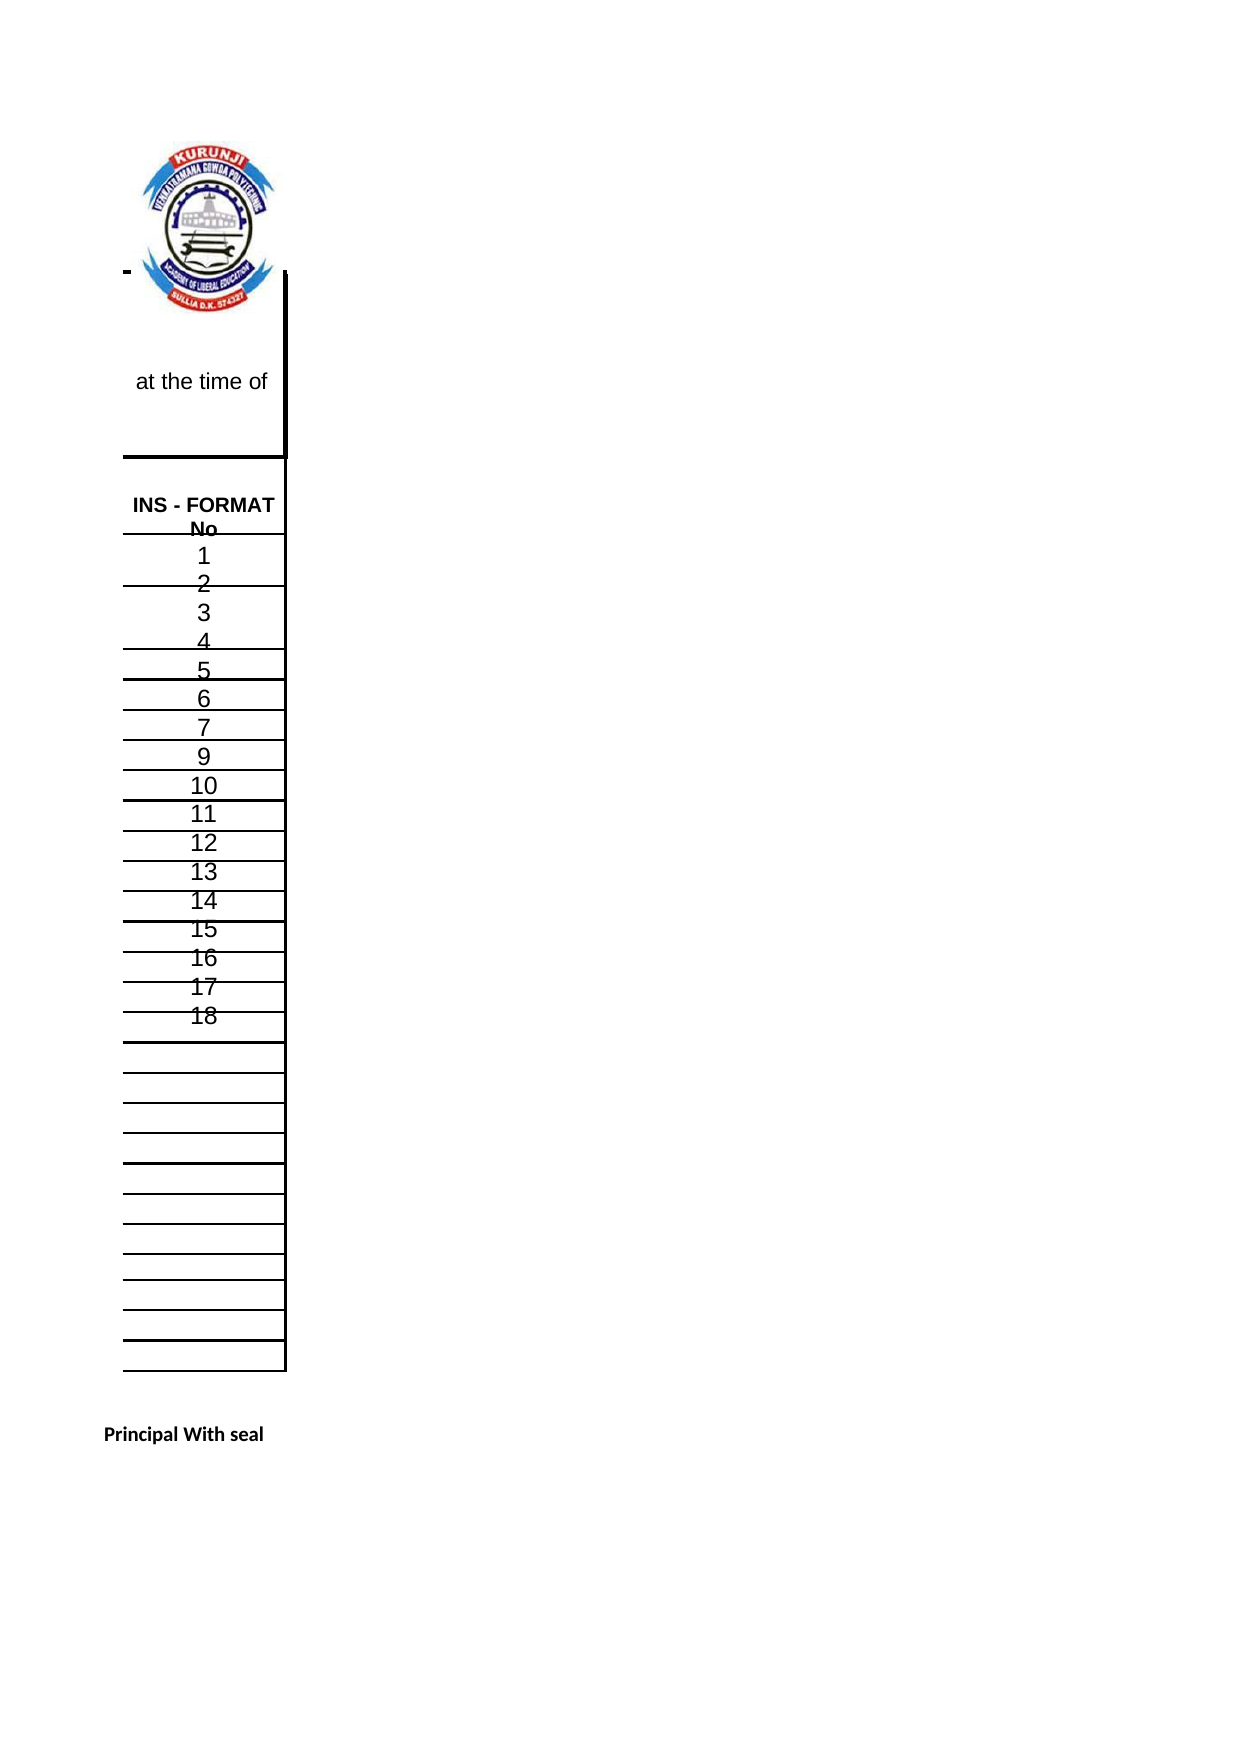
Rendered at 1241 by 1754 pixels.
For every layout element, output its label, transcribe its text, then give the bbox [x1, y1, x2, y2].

text Principal With seal [104, 1421, 1065, 1446]
picture [131, 141, 283, 314]
